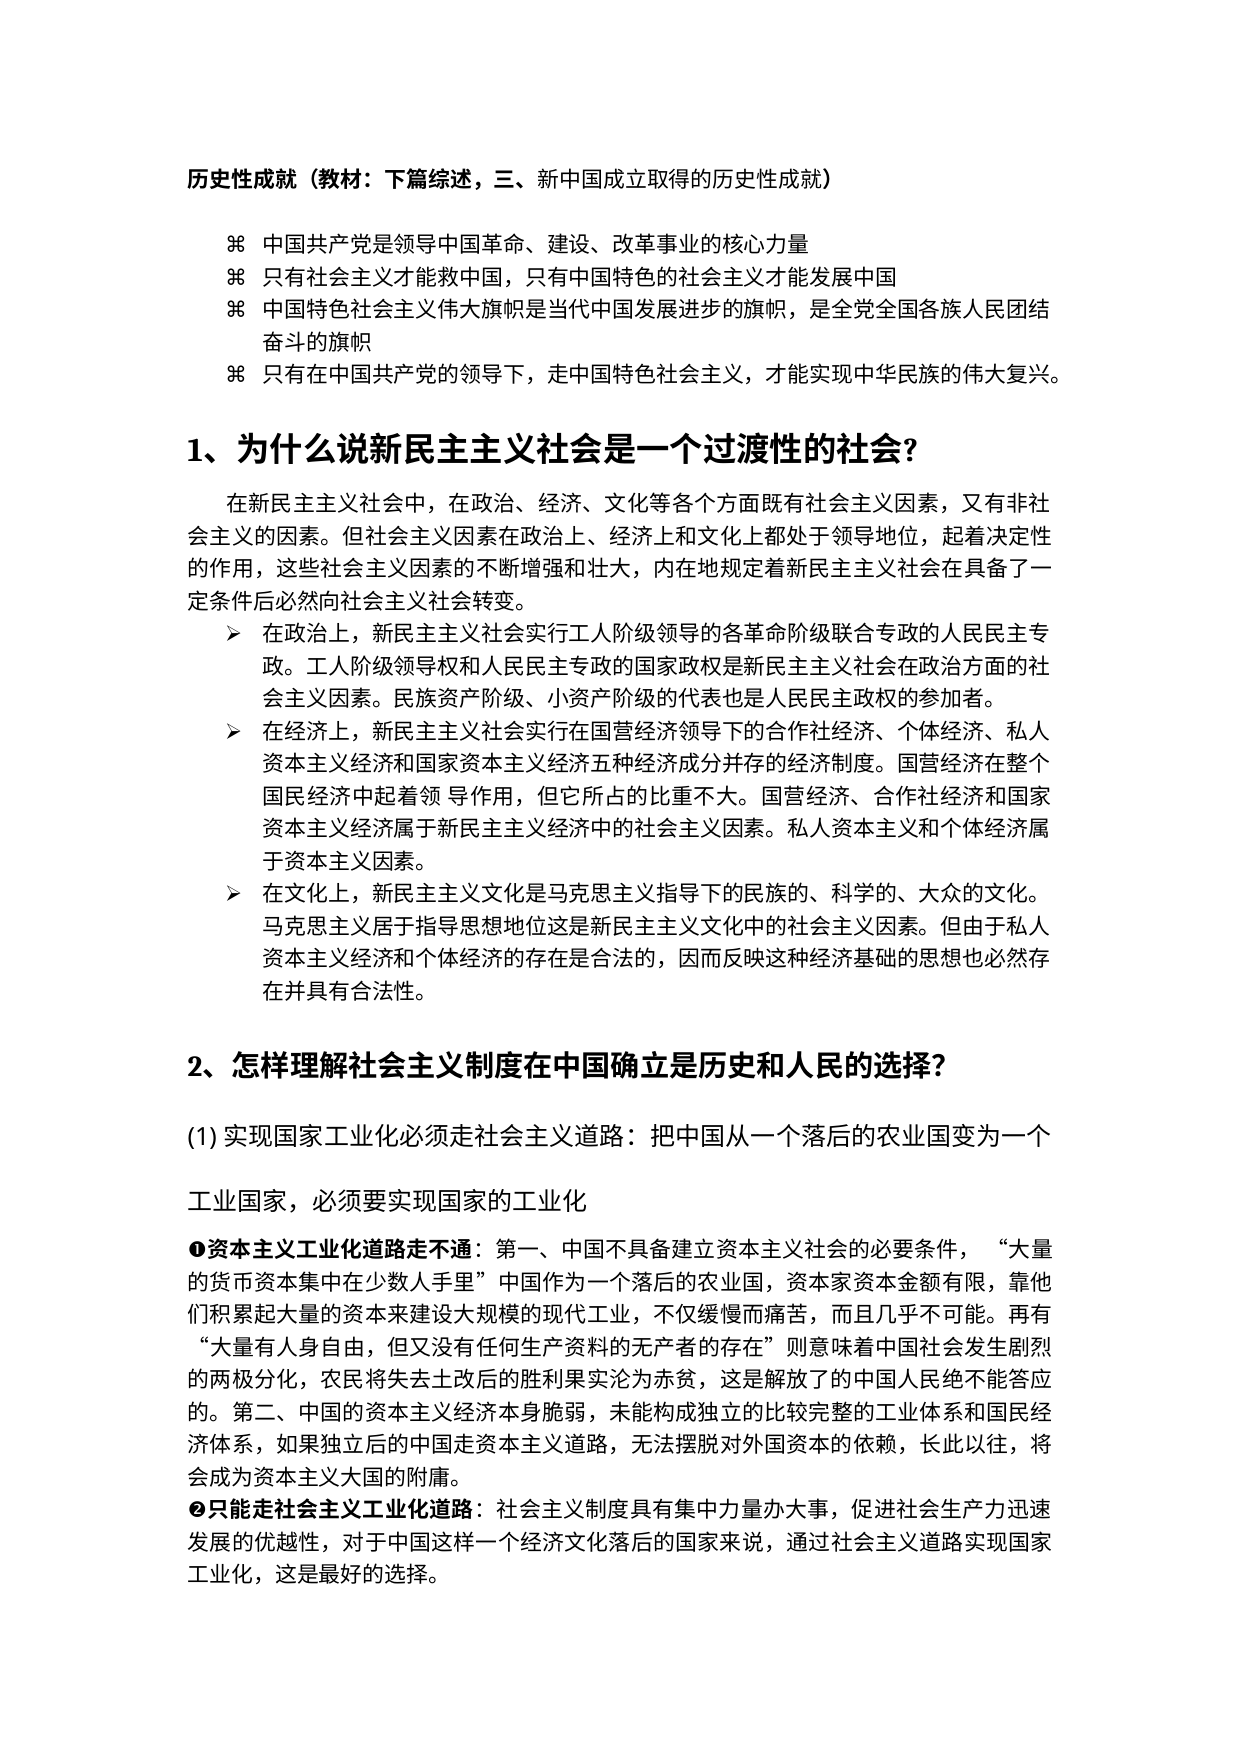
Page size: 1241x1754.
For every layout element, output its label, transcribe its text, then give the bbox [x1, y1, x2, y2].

list 在政治上，新民主主义社会实行工人阶级领导的各革命阶级联合专政的人民民主专政。工人阶级领导权和人民民主专政的国家政权是新民主主义社会在政治方面的社会主义因素。民族资产阶级、小资产阶级的代表也是人民民主政权的参加者。 [225, 616, 1053, 713]
list 在经济上，新民主主义社会实行在国营经济领导下的合作社经济、个体经济、私人资本主义经济和国家资本主义经济五种经济成分并存的经济制度。国营经济在整个国民经济中起着领 导作用，但它所占的比重不大。国营经济、合作社经济和国家资本主义经济属于新民主主义经济中的社会主义因素。私人资本主义和个体经济属于资本主义因素。 [225, 713, 1053, 876]
subtitle 2、怎样理解社会主义制度在中国确立是历史和人民的选择？ [187, 1031, 1053, 1096]
list 只有社会主义才能救中国，只有中国特色的社会主义才能发展中国 [225, 259, 1053, 292]
list 在文化上，新民主主义文化是马克思主义指导下的民族的、科学的、大众的文化。马克思主义居于指导思想地位这是新民主主义文化中的社会主义因素。但由于私人资本主义经济和个体经济的存在是合法的，因而反映这种经济基础的思想也必然存在并具有合法性。 [225, 876, 1053, 1006]
text 资本主义工业化道路走不通：第一、中国不具备建立资本主义社会的必要条件， “大量的货币资本集中在少数人手里”中国作为一个落后的农业国，资本家资本金额有限，靠他们积累起大量的资本来建设大规模的现代工业，不仅缓慢而痛苦，而且几乎不可能。再有“大量有人身自由，但又没有任何生产资料的无产者的存在”则意味着中国社会发生剧烈的两极分化，农民将失去土改后的胜利果实沦为赤贫，这是解放了的中国人民绝不能答应的。第二、中国的资本主义经济本身脆弱，未能构成独立的比较完整的工业体系和国民经济体系，如果独立后的中国走资本主义道路，无法摆脱对外国资本的依赖，长此以往，将会成为资本主义大国的附庸。 [187, 1232, 1053, 1492]
text 在新民主主义社会中，在政治、经济、文化等各个方面既有社会主义因素，又有非社会主义的因素。但社会主义因素在政治上、经济上和文化上都处于领导地位，起着决定性的作用，这些社会主义因素的不断增强和壮大，内在地规定着新民主主义社会在具备了一定条件后必然向社会主义社会转变。 [187, 486, 1053, 616]
list 中国特色社会主义伟大旗帜是当代中国发展进步的旗帜，是全党全国各族人民团结奋斗的旗帜 [225, 292, 1053, 357]
list 中国共产党是领导中国革命、建设、改革事业的核心力量 [225, 227, 1053, 259]
text 只能走社会主义工业化道路：社会主义制度具有集中力量办大事，促进社会生产力迅速发展的优越性，对于中国这样一个经济文化落后的国家来说，通过社会主义道路实现国家工业化，这是最好的选择。 [187, 1492, 1053, 1589]
subtitle 1、为什么说新民主主义社会是一个过渡性的社会? [187, 414, 1053, 479]
list 只有在中国共产党的领导下，走中国特色社会主义，才能实现中华民族的伟大复兴。 [225, 357, 1053, 389]
text 历史性成就（教材：下篇综述，三、新中国成立取得的历史性成就） [187, 162, 1053, 194]
text (1) 实现国家工业化必须走社会主义道路：把中国从一个落后的农业国变为一个工业国家，必须要实现国家的工业化 [187, 1102, 1053, 1232]
